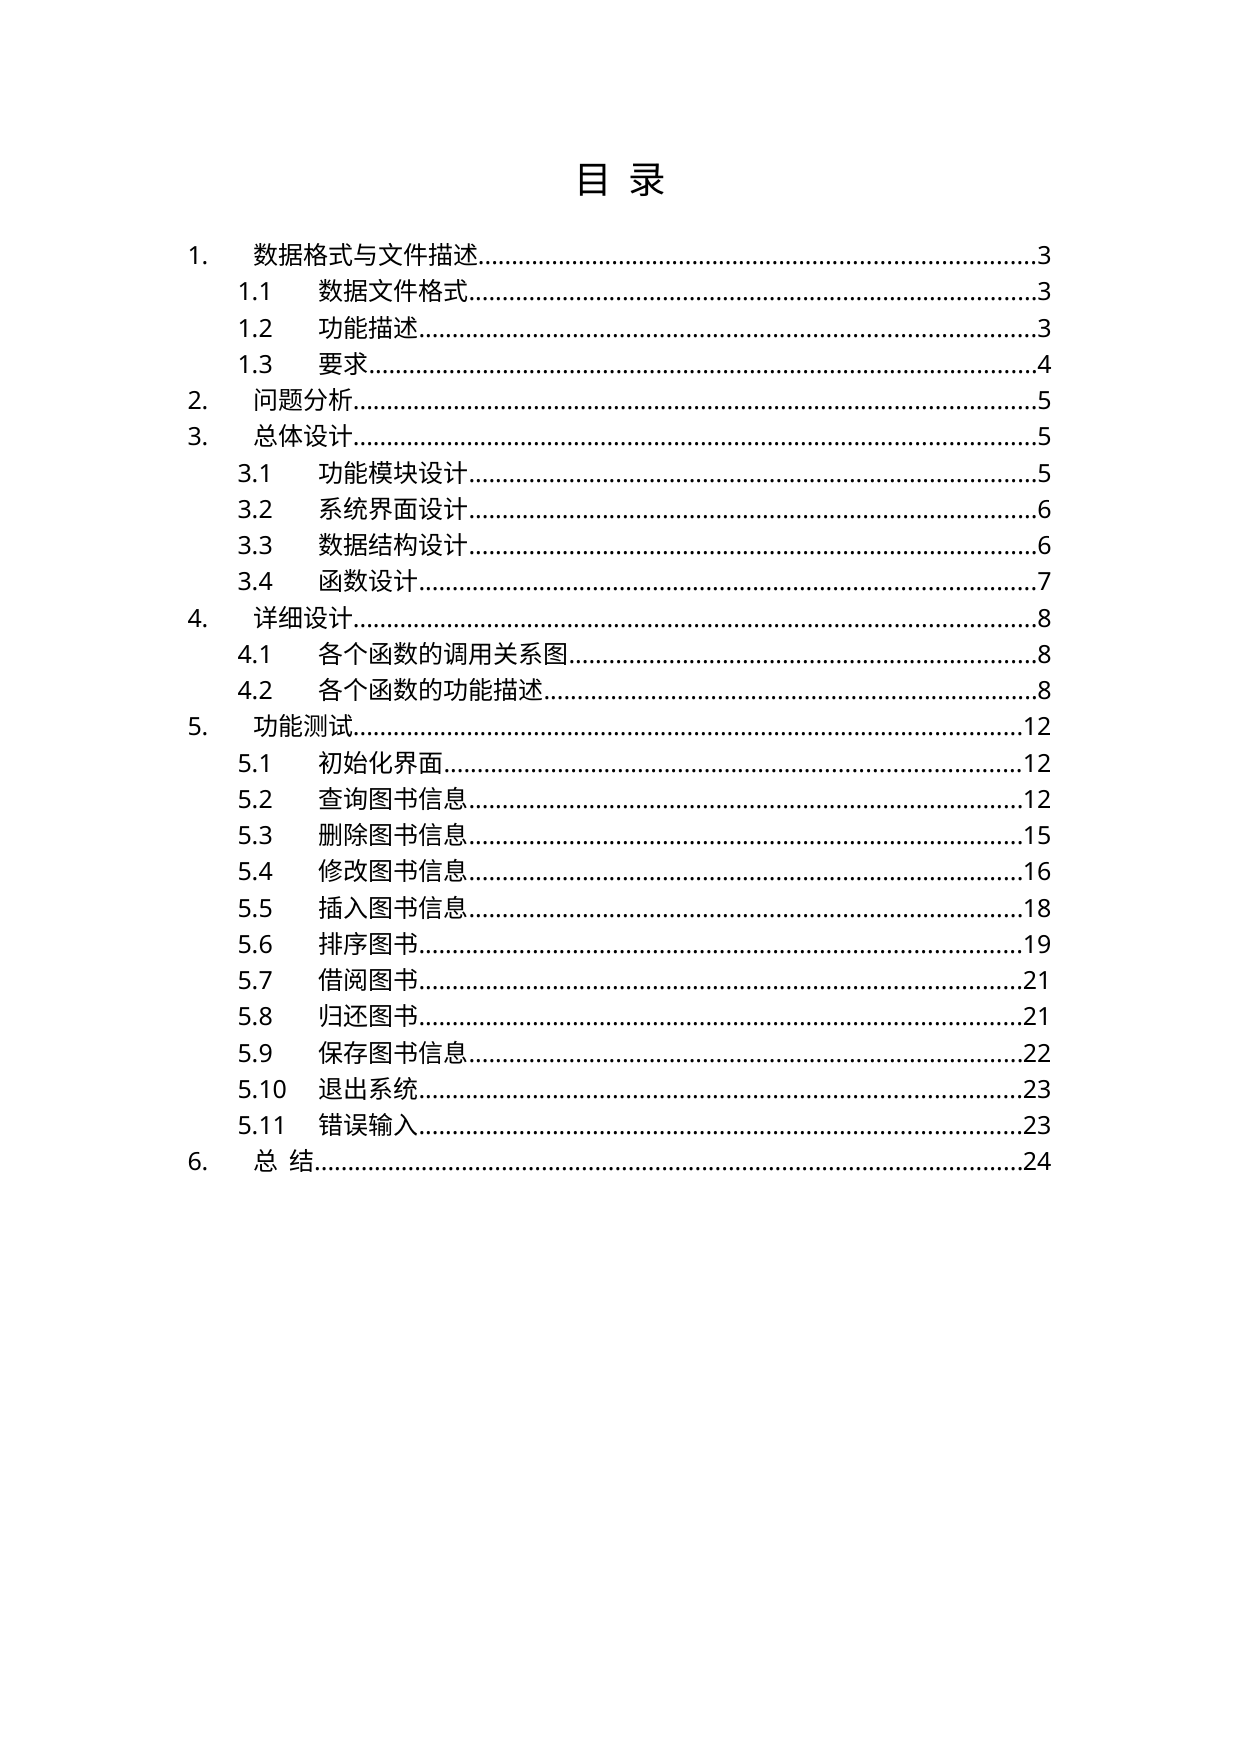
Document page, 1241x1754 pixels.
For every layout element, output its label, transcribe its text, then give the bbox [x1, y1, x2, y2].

text 目 录 [187, 150, 1053, 204]
text 5.2 查询图书信息 12 [237, 779, 1053, 816]
text 5.6 排序图书 19 [237, 924, 1053, 961]
text 1. 数据格式与文件描述 3 [187, 236, 1053, 272]
text 1.2 功能描述 3 [237, 308, 1053, 344]
text 4. 详细设计 8 [187, 598, 1053, 634]
text 5.3 删除图书信息 15 [237, 816, 1053, 852]
text 5.8 归还图书 21 [237, 997, 1053, 1033]
text 5.10 退出系统 23 [237, 1069, 1053, 1106]
text 3.1 功能模块设计 5 [237, 453, 1053, 489]
text 5. 功能测试 12 [187, 707, 1053, 743]
text 3.3 数据结构设计 6 [237, 526, 1053, 562]
text 5.9 保存图书信息 22 [237, 1033, 1053, 1069]
text 3.2 系统界面设计 6 [237, 489, 1053, 526]
text 2. 问题分析 5 [187, 381, 1053, 417]
text 5.1 初始化界面 12 [237, 743, 1053, 779]
text 1.3 要求 4 [237, 344, 1053, 381]
text 3. 总体设计 5 [187, 417, 1053, 453]
text 3.4 函数设计 7 [237, 562, 1053, 598]
text 5.4 修改图书信息 16 [237, 852, 1053, 888]
text 5.11 错误输入 23 [237, 1106, 1053, 1142]
text 4.1 各个函数的调用关系图 8 [237, 634, 1053, 671]
text 6. 总 结 24 [187, 1142, 1053, 1178]
text 1.1 数据文件格式 3 [237, 272, 1053, 308]
text 5.5 插入图书信息 18 [237, 888, 1053, 924]
text 5.7 借阅图书 21 [237, 961, 1053, 997]
text 4.2 各个函数的功能描述 8 [237, 671, 1053, 707]
